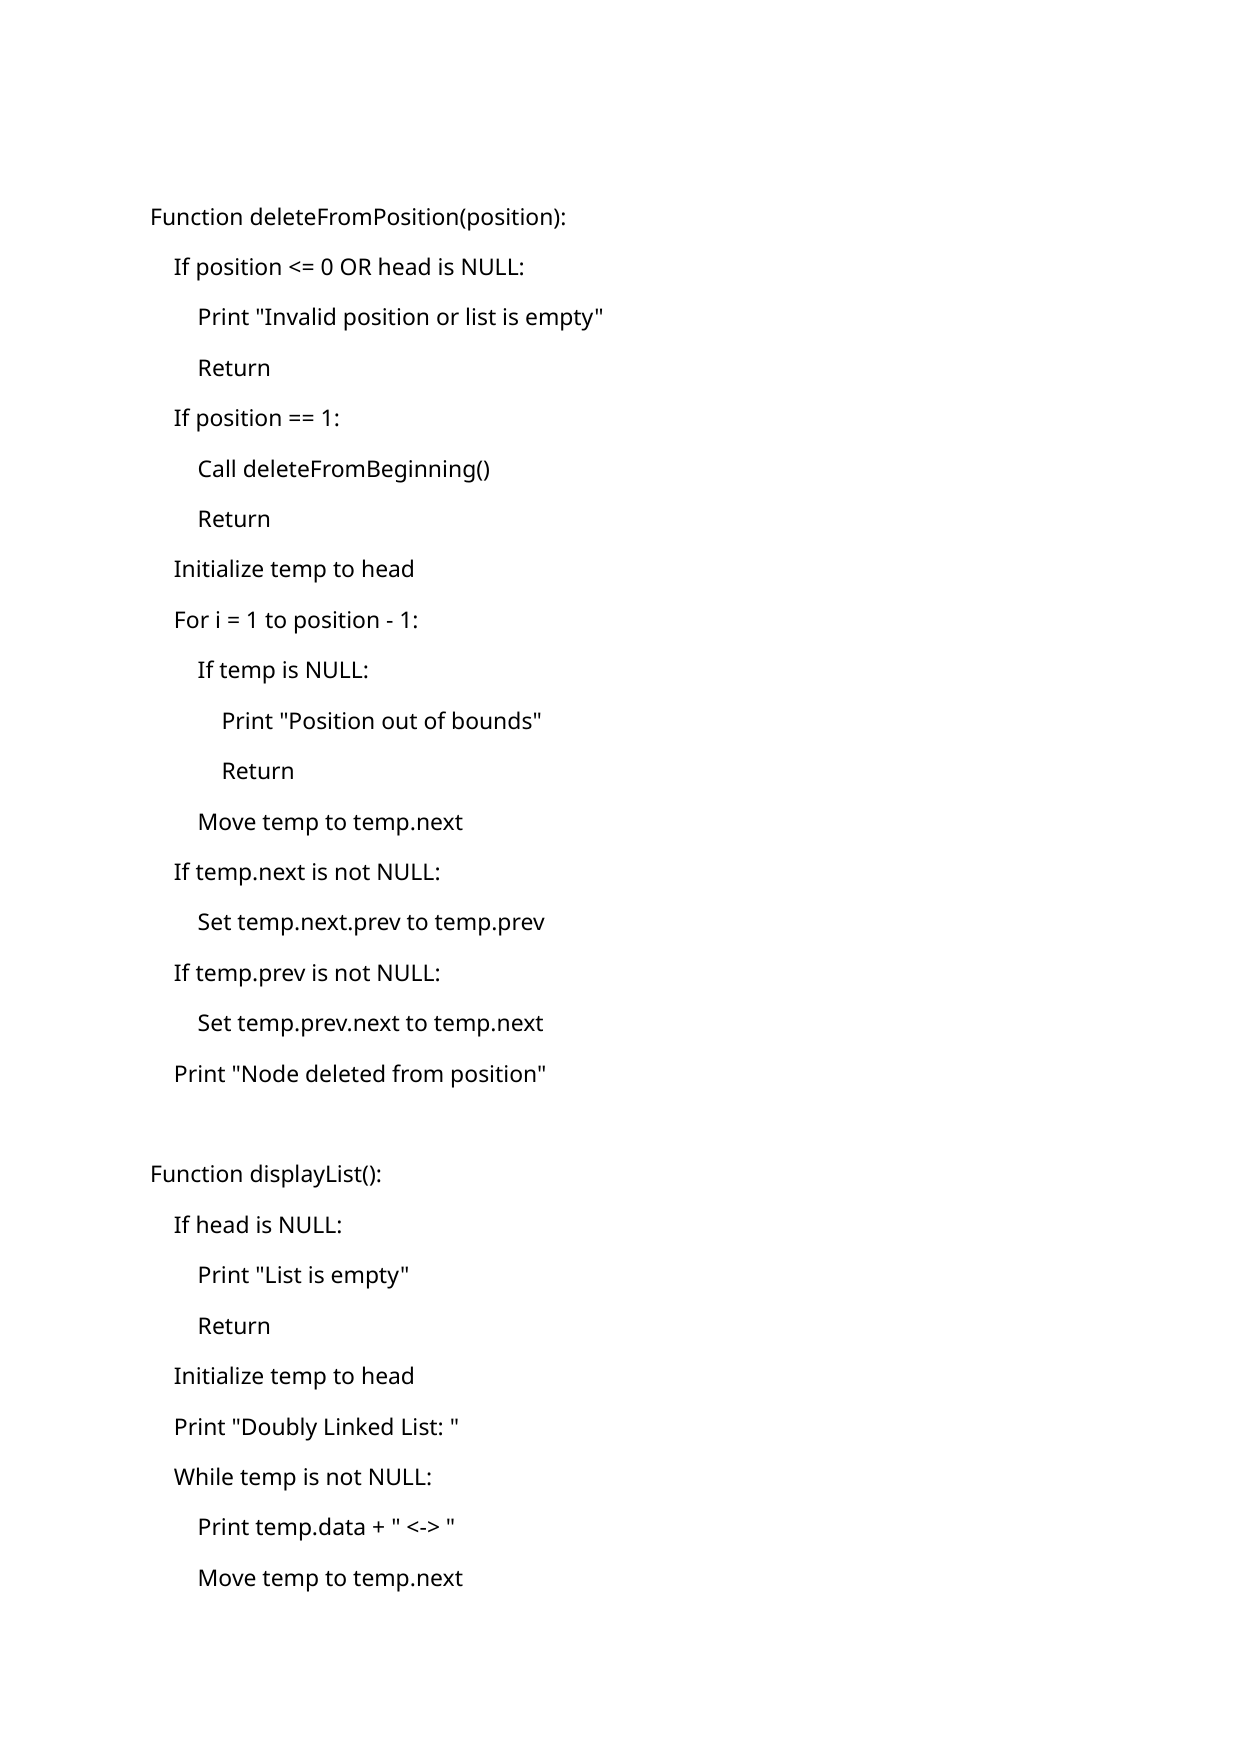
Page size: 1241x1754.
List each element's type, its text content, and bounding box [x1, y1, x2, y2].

text Return [150, 503, 1090, 534]
text If position <= 0 OR head is NULL: [150, 251, 1090, 282]
text Initialize temp to head [150, 553, 1090, 584]
text Move temp to temp.next [150, 805, 1090, 837]
text If temp is NULL: [150, 654, 1090, 685]
text Return [150, 755, 1090, 786]
text Print "Position out of bounds" [150, 704, 1090, 736]
text Return [150, 352, 1090, 383]
text Call deleteFromBeginning() [150, 452, 1090, 484]
text Function displayList(): [150, 1158, 1090, 1189]
text Print "Node deleted from position" [150, 1057, 1090, 1089]
text While temp is not NULL: [150, 1461, 1090, 1492]
text Set temp.prev.next to temp.next [150, 1007, 1090, 1038]
text Move temp to temp.next [150, 1562, 1090, 1593]
text If temp.next is not NULL: [150, 856, 1090, 887]
text Print "Invalid position or list is empty" [150, 301, 1090, 332]
text For i = 1 to position - 1: [150, 604, 1090, 635]
text Function deleteFromPosition(position): [150, 200, 1090, 232]
text Print temp.data + " <-> " [150, 1511, 1090, 1542]
text If head is NULL: [150, 1209, 1090, 1240]
text Set temp.next.prev to temp.prev [150, 906, 1090, 937]
text Print "List is empty" [150, 1259, 1090, 1290]
text Print "Doubly Linked List: " [150, 1410, 1090, 1442]
text If temp.prev is not NULL: [150, 957, 1090, 988]
text Initialize temp to head [150, 1360, 1090, 1391]
text Return [150, 1309, 1090, 1341]
text If position == 1: [150, 402, 1090, 433]
